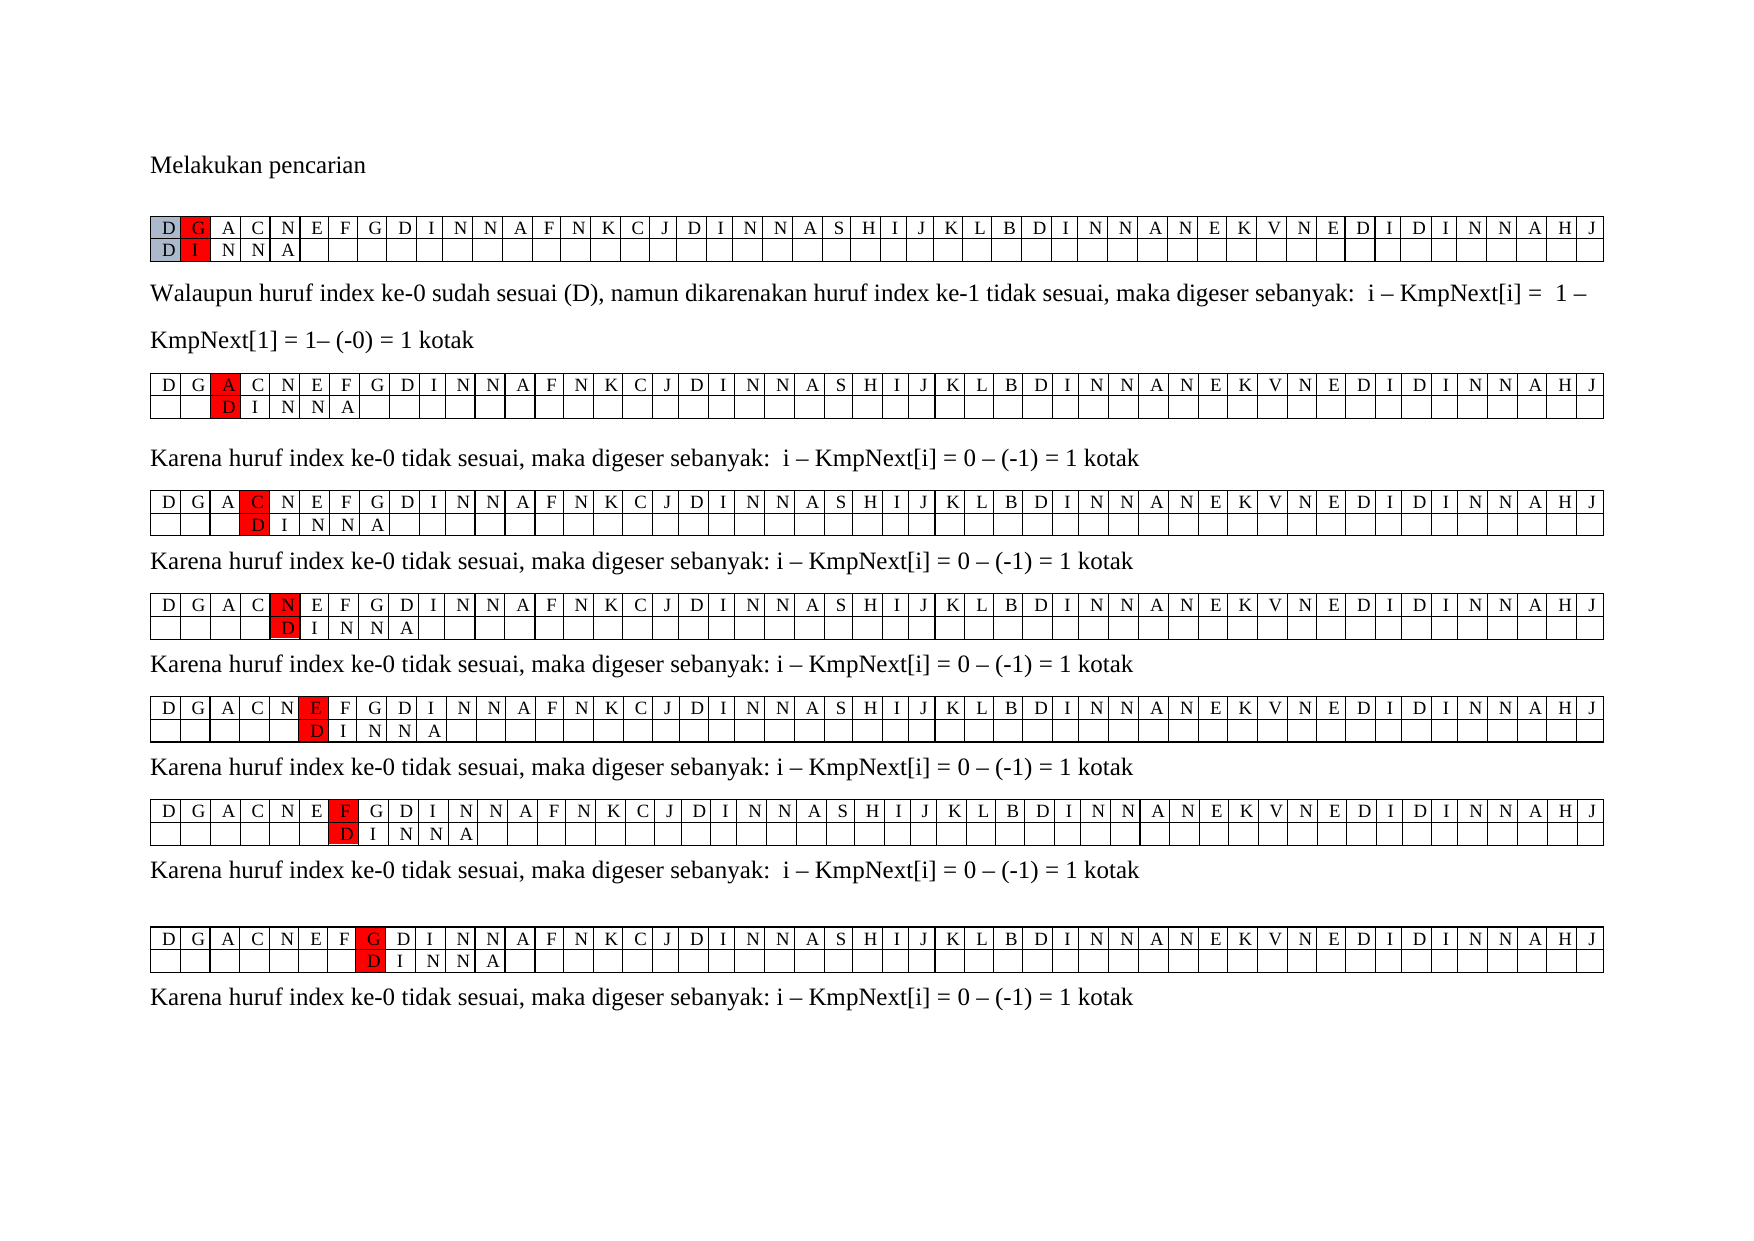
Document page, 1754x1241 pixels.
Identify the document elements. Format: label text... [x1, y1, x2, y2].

table_cell [1258, 396, 1287, 418]
table_header K [1227, 217, 1256, 238]
table_header D [151, 594, 180, 616]
table_cell [1288, 823, 1317, 844]
table_cell [1458, 514, 1487, 535]
table_header I [1376, 697, 1401, 719]
table_header H [1547, 697, 1576, 719]
table_cell D [329, 823, 358, 844]
table_cell [1402, 950, 1431, 972]
table_cell [733, 239, 762, 261]
table_cell [883, 396, 908, 418]
table_cell [1488, 617, 1517, 638]
table_cell [992, 239, 1021, 261]
table_header D [1347, 800, 1376, 822]
table_cell [1577, 514, 1603, 535]
table_header F [536, 594, 563, 616]
table_cell [1199, 617, 1227, 638]
table_header G [181, 374, 210, 395]
table_header B [994, 697, 1022, 719]
table_cell [679, 950, 708, 972]
table_header N [1287, 217, 1316, 238]
table_cell [328, 950, 355, 972]
table_cell [1518, 720, 1546, 741]
table_header D [1023, 928, 1052, 949]
table_header D [1022, 217, 1051, 238]
table_header A [1518, 928, 1546, 949]
table_cell [447, 720, 476, 741]
table_header D [679, 594, 708, 616]
table_header N [564, 928, 593, 949]
table_cell [390, 514, 419, 535]
table_header K [1228, 374, 1257, 395]
table_cell [1547, 720, 1576, 741]
table_cell D [240, 514, 269, 535]
table_cell [1053, 617, 1078, 638]
table_header D [1402, 374, 1431, 395]
table_header F [533, 217, 560, 238]
table_header A [797, 800, 826, 822]
table_header I [1376, 594, 1401, 616]
table_header N [447, 697, 476, 719]
table_cell [1432, 950, 1457, 972]
table_header A [1138, 217, 1167, 238]
table_header I [709, 697, 734, 719]
table_cell I [386, 950, 415, 972]
table_cell [181, 617, 210, 638]
table_cell [1432, 720, 1457, 741]
table_header H [1547, 594, 1576, 616]
table_header I [417, 697, 446, 719]
table_cell [853, 514, 882, 535]
table_header J [1577, 374, 1603, 395]
table_cell [623, 396, 652, 418]
table_header N [561, 217, 590, 238]
table_cell [564, 514, 593, 535]
table_header I [883, 697, 908, 719]
table_header I [1053, 928, 1078, 949]
table_header I [709, 594, 734, 616]
table_cell [1053, 720, 1078, 741]
table_cell [1518, 823, 1547, 844]
table_header E [1317, 217, 1344, 238]
table_header F [328, 928, 355, 949]
table_header I [416, 928, 445, 949]
table_cell [735, 514, 764, 535]
table_header I [1432, 800, 1457, 822]
text Karena huruf index ke-0 tidak sesuai, maka digeser sebanyak: i – KmpNext[i] = 0 – (-1) = 1 kotak [150, 982, 1349, 1011]
table_header N [476, 491, 504, 513]
table_header N [564, 491, 593, 513]
table_cell [301, 239, 328, 261]
table_cell [446, 514, 474, 535]
table_cell [1199, 950, 1227, 972]
table_cell [1402, 617, 1431, 638]
table_header L [965, 594, 993, 616]
table_cell [825, 617, 852, 638]
table_cell [765, 950, 794, 972]
table_cell [508, 823, 537, 844]
text Karena huruf index ke-0 tidak sesuai, maka digeser sebanyak: i – KmpNext[i] = 0 – (-1) = 1 kotak [150, 443, 1600, 472]
table_header F [329, 697, 356, 719]
table_header C [240, 491, 269, 513]
table_header I [1377, 800, 1402, 822]
table_header D [1023, 594, 1052, 616]
table_cell [1488, 514, 1517, 535]
table_cell [1227, 239, 1256, 261]
table_header N [1169, 374, 1198, 395]
table_cell [1346, 950, 1375, 972]
table_header J [655, 800, 681, 822]
table_cell [1023, 514, 1052, 535]
table_cell I [301, 617, 328, 638]
table_header K [1228, 697, 1257, 719]
table_header N [1288, 928, 1316, 949]
table_cell [1258, 720, 1287, 741]
table_header E [300, 491, 329, 513]
table_cell [1228, 514, 1257, 535]
table_cell [211, 617, 240, 638]
table_cell [1259, 823, 1287, 844]
table_cell [1317, 720, 1345, 741]
table_cell [387, 239, 416, 261]
table_cell [1228, 720, 1257, 741]
table_cell [1577, 617, 1603, 638]
table_cell [564, 617, 593, 638]
table_cell [765, 514, 794, 535]
table_cell [1346, 720, 1375, 741]
table_header I [883, 374, 908, 395]
table_cell [909, 720, 934, 741]
table_header N [443, 217, 472, 238]
table_cell [994, 720, 1022, 741]
table_header D [151, 491, 180, 513]
table_cell [270, 950, 298, 972]
table_header G [358, 217, 386, 238]
table_cell [594, 617, 622, 638]
table_cell [823, 239, 850, 261]
table_header N [1109, 697, 1138, 719]
table_header N [1488, 491, 1517, 513]
table_header D [1402, 594, 1431, 616]
table_cell [419, 617, 444, 638]
table_cell [594, 720, 623, 741]
table_header N [1079, 374, 1108, 395]
table_cell [1023, 396, 1052, 418]
table_cell [1318, 823, 1346, 844]
table_cell [1458, 396, 1487, 418]
table_cell [709, 396, 734, 418]
table_cell [1079, 720, 1108, 741]
table_header F [536, 697, 563, 719]
table_cell N [300, 396, 329, 418]
table_cell [1109, 396, 1138, 418]
table_cell [623, 617, 652, 638]
table_header B [994, 491, 1022, 513]
table_cell [1458, 950, 1487, 972]
table_header J [653, 594, 678, 616]
table_cell [621, 239, 649, 261]
table_cell [679, 617, 708, 638]
table_header L [965, 697, 993, 719]
table_cell [1488, 396, 1517, 418]
table_cell [1199, 720, 1227, 741]
table_header D [1346, 491, 1375, 513]
table_cell [1169, 396, 1198, 418]
table_cell [1288, 617, 1316, 638]
table_cell [767, 823, 796, 844]
table_cell [564, 950, 593, 972]
table_cell [151, 950, 180, 972]
table_cell [735, 396, 764, 418]
table_cell [965, 396, 993, 418]
table_header G [181, 697, 209, 719]
table_header N [1458, 928, 1487, 949]
table_cell [1577, 239, 1603, 261]
table_header N [765, 491, 794, 513]
table_header I [707, 217, 732, 238]
table_cell [1432, 617, 1457, 638]
table_header C [240, 928, 269, 949]
table_header I [709, 928, 734, 949]
table_cell [1079, 617, 1108, 638]
table_cell [963, 239, 991, 261]
table_cell [825, 396, 852, 418]
table_cell [1376, 950, 1401, 972]
table_header I [420, 491, 445, 513]
table_cell N [359, 617, 388, 638]
table_header S [825, 594, 852, 616]
table_cell [795, 617, 824, 638]
table_cell [1458, 617, 1487, 638]
table_cell [538, 823, 565, 844]
table_header D [151, 928, 180, 949]
table_cell [825, 514, 852, 535]
table_cell I [241, 396, 269, 418]
table_cell [623, 950, 652, 972]
table_cell [241, 617, 269, 638]
table_header A [211, 594, 240, 616]
table_cell [506, 720, 535, 741]
table_header L [967, 800, 995, 822]
table_header N [564, 594, 593, 616]
table_cell [1109, 617, 1138, 638]
table_cell [1025, 823, 1054, 844]
table_header N [1458, 594, 1487, 616]
table_cell [994, 950, 1022, 972]
table_header A [1139, 928, 1168, 949]
table_cell [1228, 396, 1257, 418]
table_header N [763, 217, 792, 238]
table_cell [765, 617, 794, 638]
table_cell [965, 514, 993, 535]
table_header N [765, 697, 794, 719]
table_header K [1229, 800, 1258, 822]
table_header F [536, 928, 563, 949]
table_cell [1402, 514, 1431, 535]
table_header A [211, 800, 240, 822]
table_header D [151, 697, 180, 719]
text Karena huruf index ke-0 tidak sesuai, maka digeser sebanyak: i – KmpNext[i] = 0 – (-1) = 1 kotak [150, 752, 1319, 781]
table_cell [1141, 823, 1169, 844]
table_cell [909, 617, 934, 638]
table_header K [594, 374, 622, 395]
table_cell [240, 720, 269, 741]
table_header D [1346, 374, 1375, 395]
table_cell [1288, 514, 1316, 535]
table_header N [476, 374, 504, 395]
table_header C [623, 928, 652, 949]
table_header E [1199, 928, 1227, 949]
table_header I [419, 594, 444, 616]
table_cell D [151, 239, 180, 261]
table_header D [679, 491, 708, 513]
table_header I [883, 928, 908, 949]
table_cell [1198, 239, 1226, 261]
table_header K [596, 800, 625, 822]
table_header S [825, 697, 852, 719]
table_header I [1055, 800, 1080, 822]
table_cell [1517, 239, 1546, 261]
table_header N [564, 697, 593, 719]
table_cell [1199, 514, 1227, 535]
table_header N [1079, 594, 1108, 616]
table_header N [446, 374, 474, 395]
table_header S [823, 217, 850, 238]
table_header D [151, 800, 180, 822]
table_header A [211, 491, 239, 513]
table_header E [300, 800, 328, 822]
table_header J [909, 594, 934, 616]
table_header B [992, 217, 1021, 238]
table_cell [1346, 239, 1374, 261]
table_header E [1317, 594, 1345, 616]
table_header N [737, 800, 766, 822]
table_cell [909, 514, 934, 535]
table_header H [853, 928, 882, 949]
table_cell [443, 239, 472, 261]
table_header E [1317, 491, 1345, 513]
table_header N [446, 928, 474, 949]
table_cell [1518, 617, 1546, 638]
table_header N [1488, 800, 1517, 822]
table_cell [883, 514, 908, 535]
table_header N [1109, 374, 1138, 395]
table_cell [1258, 950, 1287, 972]
table_cell [1078, 239, 1107, 261]
table_header S [825, 928, 852, 949]
table_header I [1053, 697, 1078, 719]
table_header N [476, 594, 504, 616]
table_header D [1023, 374, 1052, 395]
table_header G [181, 491, 209, 513]
table_header I [1432, 217, 1456, 238]
table_header A [506, 928, 534, 949]
table_header H [853, 594, 882, 616]
table_cell [594, 396, 622, 418]
table_cell [1287, 239, 1316, 261]
table_header I [881, 217, 906, 238]
table_header E [1200, 800, 1228, 822]
table_cell [994, 396, 1022, 418]
table_cell [934, 239, 962, 261]
table_header V [1257, 217, 1286, 238]
table_header I [420, 374, 445, 395]
table_cell [765, 720, 794, 741]
table_header I [417, 217, 442, 238]
table_header L [965, 928, 993, 949]
table_header N [1108, 217, 1137, 238]
table_header A [1139, 374, 1168, 395]
table_header J [909, 374, 934, 395]
table_header J [1577, 594, 1603, 616]
table_header E [1199, 697, 1227, 719]
table_cell [1108, 239, 1137, 261]
table_header E [301, 594, 328, 616]
table_cell [1347, 823, 1376, 844]
table_cell [795, 514, 824, 535]
table_header J [1577, 491, 1603, 513]
table_header I [883, 491, 908, 513]
table_header N [1079, 491, 1108, 513]
table_cell [853, 950, 882, 972]
table_header J [1578, 800, 1603, 822]
table_cell [853, 617, 882, 638]
table_cell [795, 720, 824, 741]
table_cell [1199, 396, 1227, 418]
table_header I [709, 374, 734, 395]
table_header N [735, 697, 764, 719]
table_cell [1169, 950, 1198, 972]
table_cell [151, 514, 180, 535]
table_cell [1432, 396, 1457, 418]
table_header V [1258, 697, 1287, 719]
table_cell [1169, 514, 1198, 535]
table_header C [626, 800, 654, 822]
table_header N [270, 800, 299, 822]
table_cell [1547, 514, 1576, 535]
table_cell [936, 950, 964, 972]
table_cell [151, 396, 180, 418]
table_header D [1025, 800, 1054, 822]
table_header N [1458, 491, 1487, 513]
table_cell [765, 396, 794, 418]
table_cell [506, 514, 534, 535]
table_header I [1376, 374, 1401, 395]
table_header N [271, 217, 299, 238]
table_header N [1109, 928, 1138, 949]
table_header A [505, 594, 534, 616]
table_cell [594, 950, 622, 972]
table_cell [655, 823, 681, 844]
table_cell D [299, 720, 328, 741]
table_cell [299, 950, 327, 972]
table_header E [1317, 374, 1345, 395]
table_header K [936, 374, 964, 395]
table_cell [624, 720, 652, 741]
table_header C [241, 217, 269, 238]
table_header N [1488, 697, 1517, 719]
table_header J [907, 217, 933, 238]
table_cell [707, 239, 732, 261]
table_header K [936, 928, 964, 949]
table_header N [1170, 800, 1199, 822]
table_cell N [416, 950, 445, 972]
table_cell [420, 514, 445, 535]
table_header N [270, 928, 298, 949]
table_cell [1346, 617, 1375, 638]
table_cell [1578, 823, 1603, 844]
table_cell [797, 823, 826, 844]
table_header I [883, 594, 908, 616]
table_header N [1288, 374, 1316, 395]
table_cell [909, 396, 934, 418]
table_cell [476, 396, 504, 418]
table_cell [1052, 239, 1077, 261]
table_header D [387, 697, 416, 719]
table_header N [1288, 491, 1316, 513]
table_header D [1401, 217, 1431, 238]
table_header C [621, 217, 649, 238]
table_cell [1053, 514, 1078, 535]
table_cell N [357, 720, 386, 741]
table_header N [1169, 594, 1198, 616]
table_cell [1169, 617, 1198, 638]
table_cell [1317, 950, 1345, 972]
table_cell [564, 720, 593, 741]
table_header K [591, 217, 620, 238]
table_cell [653, 514, 678, 535]
table_header J [909, 491, 934, 513]
table_header N [473, 217, 502, 238]
table_header G [181, 594, 210, 616]
table_cell [825, 950, 852, 972]
table_cell [1055, 823, 1080, 844]
table_cell N [419, 823, 448, 844]
table_cell [211, 823, 240, 844]
table_cell [1109, 514, 1138, 535]
table_cell [506, 950, 534, 972]
table_cell N [211, 239, 240, 261]
table_cell [735, 617, 764, 638]
table_cell [626, 823, 654, 844]
table_header N [735, 594, 764, 616]
table_cell [1317, 396, 1345, 418]
table_header G [181, 928, 209, 949]
table_header N [270, 697, 298, 719]
table_header N [733, 217, 762, 238]
table_header I [1432, 928, 1457, 949]
table_cell [735, 720, 764, 741]
table_cell [181, 950, 209, 972]
table_header N [1078, 217, 1107, 238]
table_header K [1228, 491, 1257, 513]
table_header K [594, 491, 622, 513]
table_header I [1432, 374, 1457, 395]
table_header E [1199, 491, 1227, 513]
table_cell [503, 239, 532, 261]
table_header N [767, 800, 796, 822]
table_header I [1376, 217, 1400, 238]
table_cell [1229, 823, 1258, 844]
table_header C [241, 594, 269, 616]
table_cell [1488, 720, 1517, 741]
table_header F [538, 800, 565, 822]
table_cell [1228, 950, 1257, 972]
table_header H [1547, 374, 1576, 395]
table_cell [1432, 239, 1456, 261]
table_header F [330, 491, 359, 513]
table_cell [536, 950, 563, 972]
table_cell [653, 396, 678, 418]
table_header F [329, 800, 358, 822]
table_cell [1346, 396, 1375, 418]
table_header A [793, 217, 822, 238]
table_header N [1488, 374, 1517, 395]
table_header A [508, 800, 537, 822]
table_header H [1547, 928, 1576, 949]
table_header I [1376, 928, 1401, 949]
table_header J [653, 928, 678, 949]
table_header H [1547, 491, 1576, 513]
table_cell [793, 239, 822, 261]
table_header N [270, 374, 299, 395]
table_cell [907, 239, 933, 261]
table_cell [936, 617, 964, 638]
table_cell [737, 823, 766, 844]
table_cell [1376, 720, 1401, 741]
table_cell [536, 617, 563, 638]
table_cell [1023, 617, 1052, 638]
table_cell [1432, 514, 1457, 535]
table_header K [934, 217, 962, 238]
table_header A [795, 491, 824, 513]
table_header H [853, 491, 882, 513]
table_cell [1139, 720, 1168, 741]
table_header A [1518, 374, 1546, 395]
table_cell [709, 514, 734, 535]
table_cell [1170, 823, 1199, 844]
table_cell [446, 396, 474, 418]
table_header N [735, 374, 764, 395]
table_header V [1258, 491, 1287, 513]
table_header K [594, 594, 622, 616]
table_cell [536, 396, 563, 418]
table_cell [1577, 720, 1603, 741]
table_header N [1169, 697, 1198, 719]
table_cell D [211, 396, 240, 418]
table_cell A [476, 950, 504, 972]
table_header N [445, 594, 474, 616]
table_header I [1432, 491, 1457, 513]
table_header N [271, 594, 299, 616]
table_cell [653, 950, 678, 972]
table_header H [853, 697, 882, 719]
table_header N [1487, 217, 1516, 238]
text Melakukan pencarian [150, 150, 1604, 179]
table_cell [1288, 396, 1316, 418]
table_cell [151, 617, 180, 638]
table_cell [564, 396, 593, 418]
table_header N [1109, 491, 1138, 513]
table_header N [1488, 594, 1517, 616]
table_cell [795, 396, 824, 418]
table_cell [1257, 239, 1286, 261]
table_cell [967, 823, 995, 844]
table_header D [1346, 594, 1375, 616]
table_header A [503, 217, 532, 238]
table_cell A [449, 823, 477, 844]
table_header J [650, 217, 676, 238]
table_header B [994, 928, 1022, 949]
table_cell [1317, 617, 1345, 638]
table_header D [679, 928, 708, 949]
table_cell [1169, 720, 1198, 741]
table_cell [1376, 617, 1401, 638]
table_header G [356, 928, 385, 949]
table_header H [851, 217, 880, 238]
table_header D [680, 697, 708, 719]
table_header N [1169, 928, 1198, 949]
table_header H [1548, 800, 1577, 822]
table_cell [358, 239, 386, 261]
table_header I [1053, 491, 1078, 513]
table_header D [389, 594, 418, 616]
table_cell [533, 239, 560, 261]
table_header D [1023, 697, 1052, 719]
table_cell [1258, 514, 1287, 535]
table_cell [1022, 239, 1051, 261]
table_header E [301, 217, 328, 238]
table_header B [996, 800, 1024, 822]
table_cell N [330, 514, 359, 535]
table_header H [853, 374, 882, 395]
table_header A [795, 594, 824, 616]
table_header A [506, 697, 535, 719]
table_cell [1402, 720, 1431, 741]
table_cell [853, 720, 882, 741]
table_header C [240, 697, 269, 719]
table_header K [936, 491, 964, 513]
table_cell [1023, 950, 1052, 972]
table_cell [1079, 950, 1108, 972]
table_cell [151, 823, 180, 844]
table_header E [299, 697, 328, 719]
table_header D [1402, 491, 1431, 513]
table_header J [1577, 217, 1603, 238]
table_cell [680, 720, 708, 741]
table_cell [994, 617, 1022, 638]
table_header E [1199, 374, 1227, 395]
table_header V [1258, 374, 1287, 395]
table_cell [682, 823, 710, 844]
table_header C [623, 374, 652, 395]
table_cell [1518, 396, 1546, 418]
table_cell [594, 514, 622, 535]
table_header J [653, 374, 678, 395]
table_cell I [181, 239, 210, 261]
table_header K [1228, 594, 1257, 616]
table_cell [1547, 239, 1576, 261]
table_header J [909, 697, 934, 719]
table_cell [936, 396, 964, 418]
table_header H [1547, 217, 1576, 238]
table_header L [963, 217, 991, 238]
table_cell N [241, 239, 269, 261]
table_cell [1547, 396, 1576, 418]
table_cell [965, 720, 993, 741]
table_cell [1402, 396, 1431, 418]
table_cell [1432, 823, 1457, 844]
table_header N [735, 491, 764, 513]
table_header J [909, 928, 934, 949]
table_header I [885, 800, 910, 822]
table_cell N [270, 396, 299, 418]
table_cell [855, 823, 884, 844]
table_cell [1053, 950, 1078, 972]
table_cell [1109, 950, 1138, 972]
table_cell [1577, 950, 1603, 972]
table_header D [1023, 491, 1052, 513]
table_cell [360, 396, 389, 418]
table_header N [270, 491, 299, 513]
table_header A [1518, 800, 1547, 822]
table_cell [711, 823, 736, 844]
table_header D [1403, 800, 1431, 822]
table_cell [677, 239, 706, 261]
table_cell I [359, 823, 388, 844]
table_header A [211, 928, 239, 949]
table_cell [679, 514, 708, 535]
table_cell [476, 514, 504, 535]
table_cell [1376, 239, 1400, 261]
table_cell [591, 239, 620, 261]
table_cell [1376, 396, 1401, 418]
table_cell [1518, 514, 1546, 535]
table_header N [1458, 374, 1487, 395]
table_header L [965, 491, 993, 513]
table_header N [1081, 800, 1110, 822]
table_header C [623, 491, 652, 513]
table_header G [360, 491, 389, 513]
table_header N [1079, 697, 1108, 719]
table_header N [476, 928, 504, 949]
text Karena huruf index ke-0 tidak sesuai, maka digeser sebanyak: i – KmpNext[i] = 0 – (-1) = 1 kotak [150, 855, 1438, 884]
table_header J [911, 800, 936, 822]
table_header A [211, 374, 240, 395]
table_cell [1228, 617, 1257, 638]
table_header A [211, 697, 239, 719]
table_cell [1139, 514, 1168, 535]
table_header F [329, 217, 357, 238]
table_cell [1547, 617, 1576, 638]
table_cell [566, 823, 595, 844]
table_header L [965, 374, 993, 395]
table_header N [564, 374, 593, 395]
table_header N [566, 800, 595, 822]
table_cell [1518, 950, 1546, 972]
table_header K [937, 800, 966, 822]
table_header N [735, 928, 764, 949]
table_cell [211, 950, 239, 972]
table_cell [1376, 514, 1401, 535]
table_header F [536, 374, 563, 395]
table_cell N [446, 950, 474, 972]
table_cell [181, 823, 210, 844]
table_header N [1288, 697, 1316, 719]
table_cell [709, 950, 734, 972]
table_cell [473, 239, 502, 261]
table_header E [1317, 928, 1345, 949]
table_header N [1079, 928, 1108, 949]
table_cell [709, 720, 734, 741]
table_cell [478, 823, 507, 844]
table_header S [825, 374, 852, 395]
table_header G [181, 217, 210, 238]
table_header V [1258, 594, 1287, 616]
table_cell N [389, 823, 418, 844]
table_cell [300, 823, 328, 844]
table_cell [1138, 239, 1167, 261]
table_header V [1258, 928, 1287, 949]
table_cell [827, 823, 854, 844]
table_header G [359, 594, 388, 616]
table_header G [181, 800, 210, 822]
table_cell [329, 239, 357, 261]
table_cell [561, 239, 590, 261]
text Walaupun huruf index ke-0 sudah sesuai (D), namun dikarenakan huruf index ke-1 tidak sesuai, maka digeser sebanyak: i – KmpNext[i] = 1 – KmpNext[1] = 1– (-0) = 1 kotak [150, 278, 1600, 354]
table_cell [241, 823, 269, 844]
table_cell [477, 720, 505, 741]
table_cell [390, 396, 419, 418]
table_header I [419, 800, 448, 822]
table_cell [825, 720, 852, 741]
table_header K [936, 594, 964, 616]
table_header A [1139, 697, 1168, 719]
table_header D [389, 800, 418, 822]
table_cell [1139, 617, 1168, 638]
table_cell N [300, 514, 329, 535]
table_cell [1403, 823, 1431, 844]
table_header A [795, 374, 824, 395]
table_header N [446, 491, 474, 513]
table_header C [624, 697, 652, 719]
table_header C [241, 800, 269, 822]
table_header I [711, 800, 736, 822]
table_cell [1079, 514, 1108, 535]
table_header N [1111, 800, 1139, 822]
table_cell [506, 396, 534, 418]
table_header F [329, 594, 358, 616]
table_header I [1053, 594, 1078, 616]
table_cell [420, 396, 445, 418]
table_cell N [387, 720, 416, 741]
table_cell [151, 720, 180, 741]
table_cell [1139, 396, 1168, 418]
table_cell [536, 720, 563, 741]
table_cell [936, 720, 964, 741]
table_cell [909, 950, 934, 972]
table_cell [211, 514, 239, 535]
table_header K [1228, 928, 1257, 949]
table_cell [417, 239, 442, 261]
table_header G [359, 800, 388, 822]
table_cell [1487, 239, 1516, 261]
table_cell [1488, 823, 1517, 844]
table_cell [937, 823, 966, 844]
table_header N [1458, 800, 1487, 822]
table_header I [1432, 594, 1457, 616]
table_cell [1458, 720, 1487, 741]
table_cell [994, 514, 1022, 535]
table_header A [1518, 594, 1546, 616]
table_cell [1457, 239, 1486, 261]
table_header N [765, 594, 794, 616]
table_header D [679, 374, 708, 395]
table_cell A [271, 239, 299, 261]
table_header J [653, 491, 678, 513]
table_header E [299, 928, 327, 949]
table_cell [1139, 950, 1168, 972]
table_header N [765, 928, 794, 949]
table_header N [478, 800, 507, 822]
table_header B [994, 374, 1022, 395]
table_header A [795, 697, 824, 719]
table_cell I [270, 514, 299, 535]
table_header G [357, 697, 386, 719]
table_cell [653, 617, 678, 638]
table_cell [883, 720, 908, 741]
table_header I [1432, 697, 1457, 719]
table_cell [270, 720, 298, 741]
table_cell A [417, 720, 446, 741]
table_header E [1198, 217, 1226, 238]
table_header H [855, 800, 884, 822]
table_cell [650, 239, 676, 261]
table_cell [653, 720, 679, 741]
table_cell [965, 950, 993, 972]
table_header D [390, 491, 419, 513]
table_header D [151, 374, 180, 395]
table_cell [270, 823, 299, 844]
table_header I [1376, 491, 1401, 513]
table_cell [536, 514, 563, 535]
table_header N [1168, 217, 1197, 238]
table_header J [653, 697, 679, 719]
table_cell N [329, 617, 358, 638]
table_cell [211, 720, 239, 741]
table_header F [330, 374, 359, 395]
table_header K [594, 928, 622, 949]
table_cell [1288, 720, 1316, 741]
table_cell [1548, 823, 1577, 844]
table_header V [1259, 800, 1287, 822]
table_cell [1200, 823, 1228, 844]
table_header N [477, 697, 505, 719]
table_header N [1109, 594, 1138, 616]
table_header C [241, 374, 269, 395]
table_header I [709, 491, 734, 513]
table_header A [1518, 491, 1546, 513]
table_cell [1317, 514, 1345, 535]
table_cell [1081, 823, 1110, 844]
table_header N [1288, 800, 1317, 822]
table_header F [536, 491, 563, 513]
table_header N [1458, 697, 1487, 719]
table_header D [151, 217, 180, 238]
table_header D [677, 217, 706, 238]
table_cell [623, 514, 652, 535]
table_cell [763, 239, 792, 261]
table_cell [795, 950, 824, 972]
table_header D [390, 374, 419, 395]
table_cell [735, 950, 764, 972]
table_cell [1317, 239, 1344, 261]
table_cell [853, 396, 882, 418]
table_header A [506, 491, 534, 513]
table_cell [936, 514, 964, 535]
table_header A [1139, 491, 1168, 513]
table_header S [827, 800, 854, 822]
table_cell [1401, 239, 1431, 261]
table_cell I [329, 720, 356, 741]
table_header N [449, 800, 477, 822]
table_header E [1199, 594, 1227, 616]
table_header E [1318, 800, 1346, 822]
table_header N [1488, 928, 1517, 949]
table_header E [1317, 697, 1345, 719]
table_header D [682, 800, 710, 822]
table_header E [300, 374, 329, 395]
table_header D [1346, 697, 1375, 719]
table_header N [1169, 491, 1198, 513]
table_cell [1258, 617, 1287, 638]
table_cell A [360, 514, 389, 535]
table_header J [1577, 697, 1603, 719]
table_header D [386, 928, 415, 949]
table_cell [851, 239, 880, 261]
table_header N [1288, 594, 1316, 616]
table_cell [1053, 396, 1078, 418]
table_header D [1402, 697, 1431, 719]
table_cell [709, 617, 734, 638]
table_header S [825, 491, 852, 513]
table_cell D [356, 950, 385, 972]
table_header A [506, 374, 534, 395]
table_cell [1109, 720, 1138, 741]
table_cell A [330, 396, 359, 418]
table_cell [883, 617, 908, 638]
table_header D [387, 217, 416, 238]
table_header I [1053, 374, 1078, 395]
table_cell [1547, 950, 1576, 972]
table_cell [240, 950, 269, 972]
table_cell [679, 396, 708, 418]
text Karena huruf index ke-0 tidak sesuai, maka digeser sebanyak: i – KmpNext[i] = 0 – (-1) = 1 kotak [150, 649, 1393, 678]
table_header B [994, 594, 1022, 616]
table_cell [181, 720, 209, 741]
text Karena huruf index ke-0 tidak sesuai, maka digeser sebanyak: i – KmpNext[i] = 0 – (-1) = 1 kotak [150, 546, 1393, 574]
table_cell [881, 239, 906, 261]
table_cell D [271, 617, 299, 638]
table_header C [623, 594, 652, 616]
table_cell A [389, 617, 418, 638]
table_cell [1023, 720, 1052, 741]
table_header G [360, 374, 389, 395]
table_header A [1139, 594, 1168, 616]
table_header K [936, 697, 964, 719]
table_header D [1402, 928, 1431, 949]
table_header A [1517, 217, 1546, 238]
table_header A [211, 217, 240, 238]
table_header D [1346, 217, 1374, 238]
table_header A [795, 928, 824, 949]
table_cell [883, 950, 908, 972]
table_cell [1288, 950, 1316, 972]
table_header D [1346, 928, 1375, 949]
table_cell [911, 823, 936, 844]
table_cell [1577, 396, 1603, 418]
table_cell [1488, 950, 1517, 972]
table_cell [445, 617, 474, 638]
table_cell [1111, 823, 1139, 844]
table_header K [594, 697, 623, 719]
table_cell [965, 617, 993, 638]
table_cell [1168, 239, 1197, 261]
table_header A [1141, 800, 1169, 822]
table_cell [1377, 823, 1402, 844]
table_header J [1577, 928, 1603, 949]
table_cell [505, 617, 534, 638]
table_cell [1079, 396, 1108, 418]
table_cell [596, 823, 625, 844]
table_cell [885, 823, 910, 844]
table_cell [996, 823, 1024, 844]
table_header N [765, 374, 794, 395]
table_header I [1052, 217, 1077, 238]
table_header A [1518, 697, 1546, 719]
table_header N [1457, 217, 1486, 238]
table_cell [476, 617, 504, 638]
table_cell [1458, 823, 1487, 844]
table_cell [181, 396, 210, 418]
table_cell [1346, 514, 1375, 535]
table_cell [181, 514, 209, 535]
